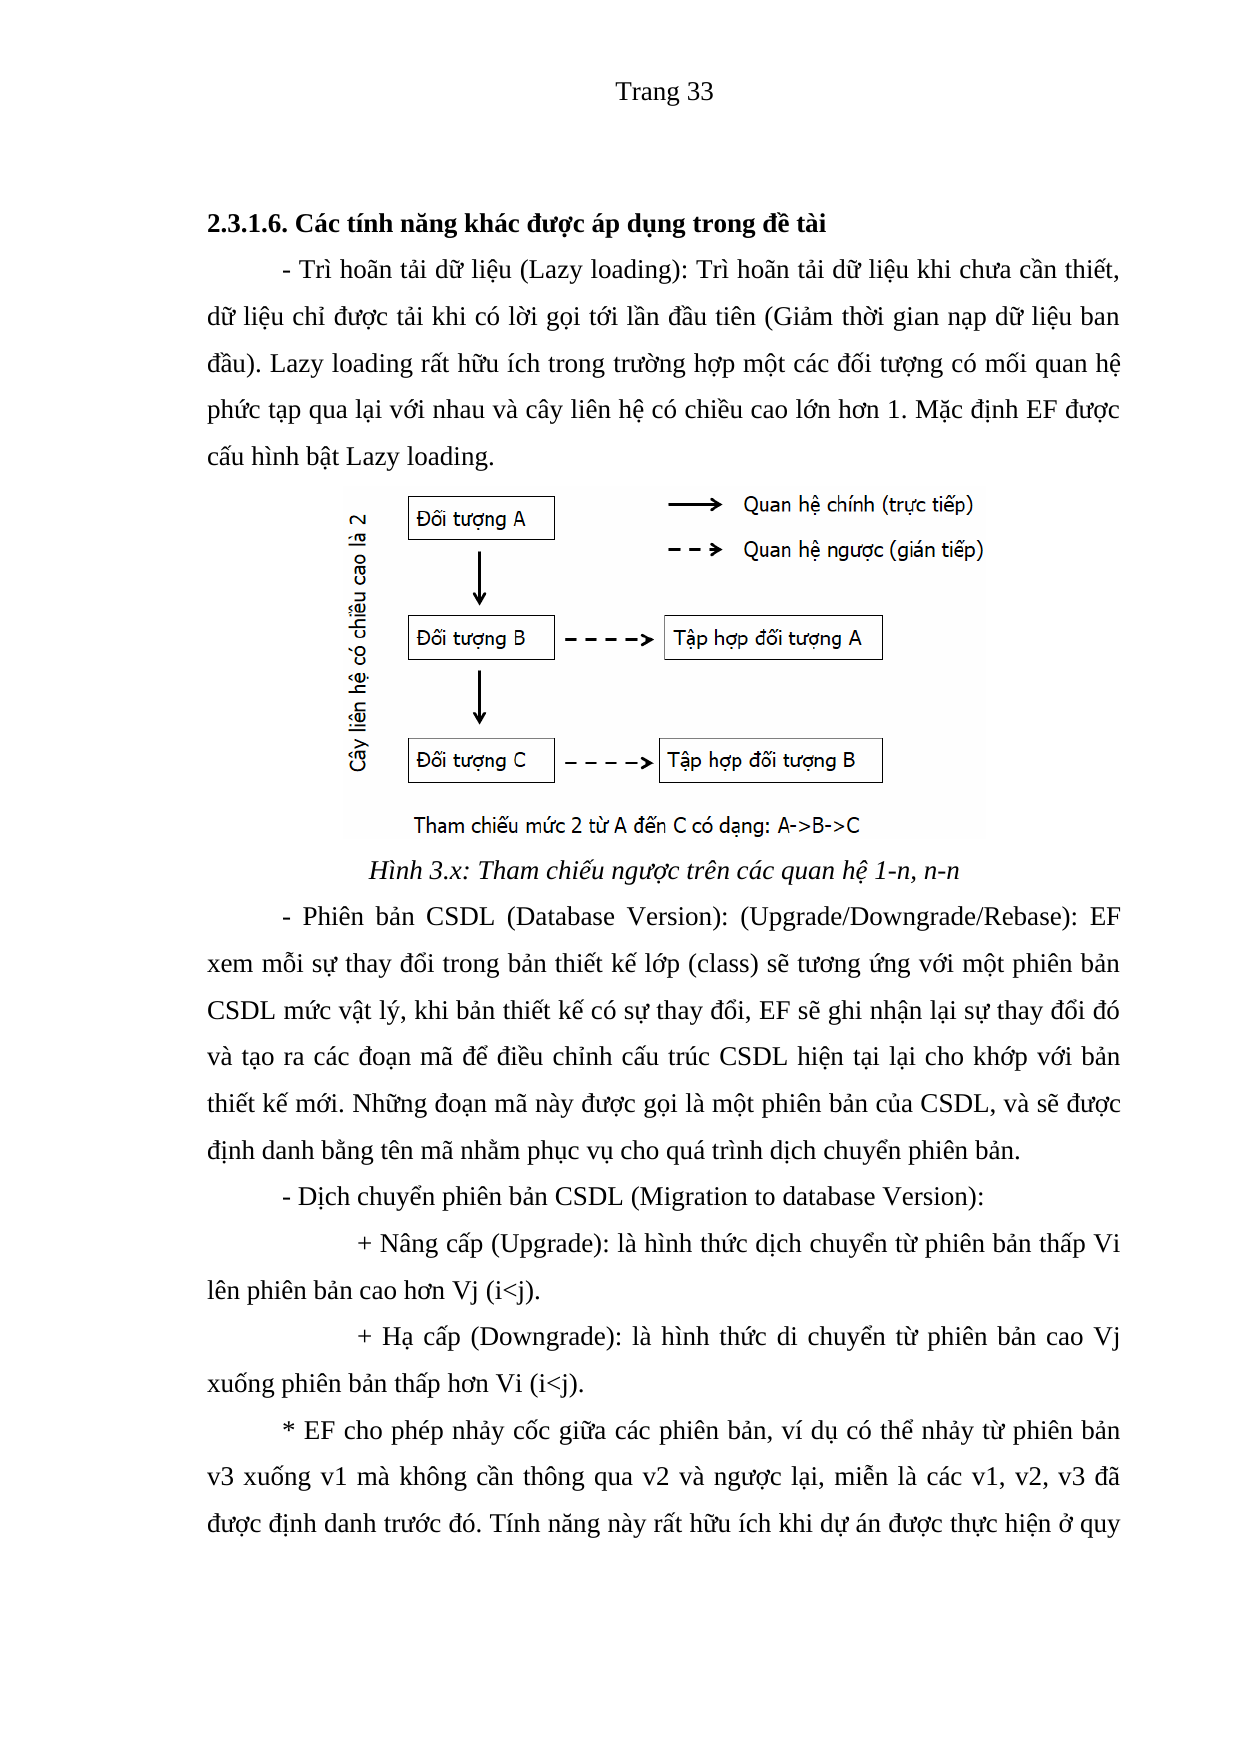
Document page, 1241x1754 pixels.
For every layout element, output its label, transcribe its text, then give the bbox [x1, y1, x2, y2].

text + Nâng cấp (Upgrade): là hình thức dịch chuyển từ phiên bản thấp Vi lên phiên bản cao hơn Vj (i<j). [207, 1227, 1122, 1305]
text - Trì hoãn tải dữ liệu (Lazy loading): Trì hoãn tải dữ liệu khi chưa cần thiết, dữ liệu chỉ được tải khi có lời gọi tới lần đầu tiên (Giảm thời gian nạp dữ liệu ban đầu). Lazy loading rất hữu ích trong trường hợp một các đối tượng có mối quan hệ phức tạp qua lại với nhau và cây liên hệ có chiều cao lớn hơn 1. Mặc định EF được cấu hình bật Lazy loading. [207, 253, 1122, 471]
text - Dịch chuyển phiên bản CSDL (Migration to database Version): [207, 1181, 1122, 1212]
text Hình 3.x: Tham chiếu ngược trên các quan hệ 1-n, n-n [207, 854, 1122, 885]
text - Phiên bản CSDL (Database Version): (Upgrade/Downgrade/Rebase): EF xem mỗi sự thay đổi trong bản thiết kế lớp (class) sẽ tương ứng với một phiên bản CSDL mức vật lý, khi bản thiết kế có sự thay đổi, EF sẽ ghi nhận lại sự thay đổi đó và tạo ra các đoạn mã để điều chỉnh cấu trúc CSDL hiện tại lại cho khớp với bản thiết kế mới. Những đoạn mã này được gọi là một phiên bản của CSDL, và sẽ được định danh bằng tên mã nhằm phục vụ cho quá trình dịch chuyển phiên bản. [207, 901, 1122, 1165]
text + Hạ cấp (Downgrade): là hình thức di chuyển từ phiên bản cao Vj xuống phiên bản thấp hơn Vi (i<j). [207, 1321, 1122, 1398]
subtitle 2.3.1.6. Các tính năng khác được áp dụng trong đề tài [207, 207, 1122, 238]
picture [342, 486, 987, 839]
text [207, 1414, 1122, 1538]
